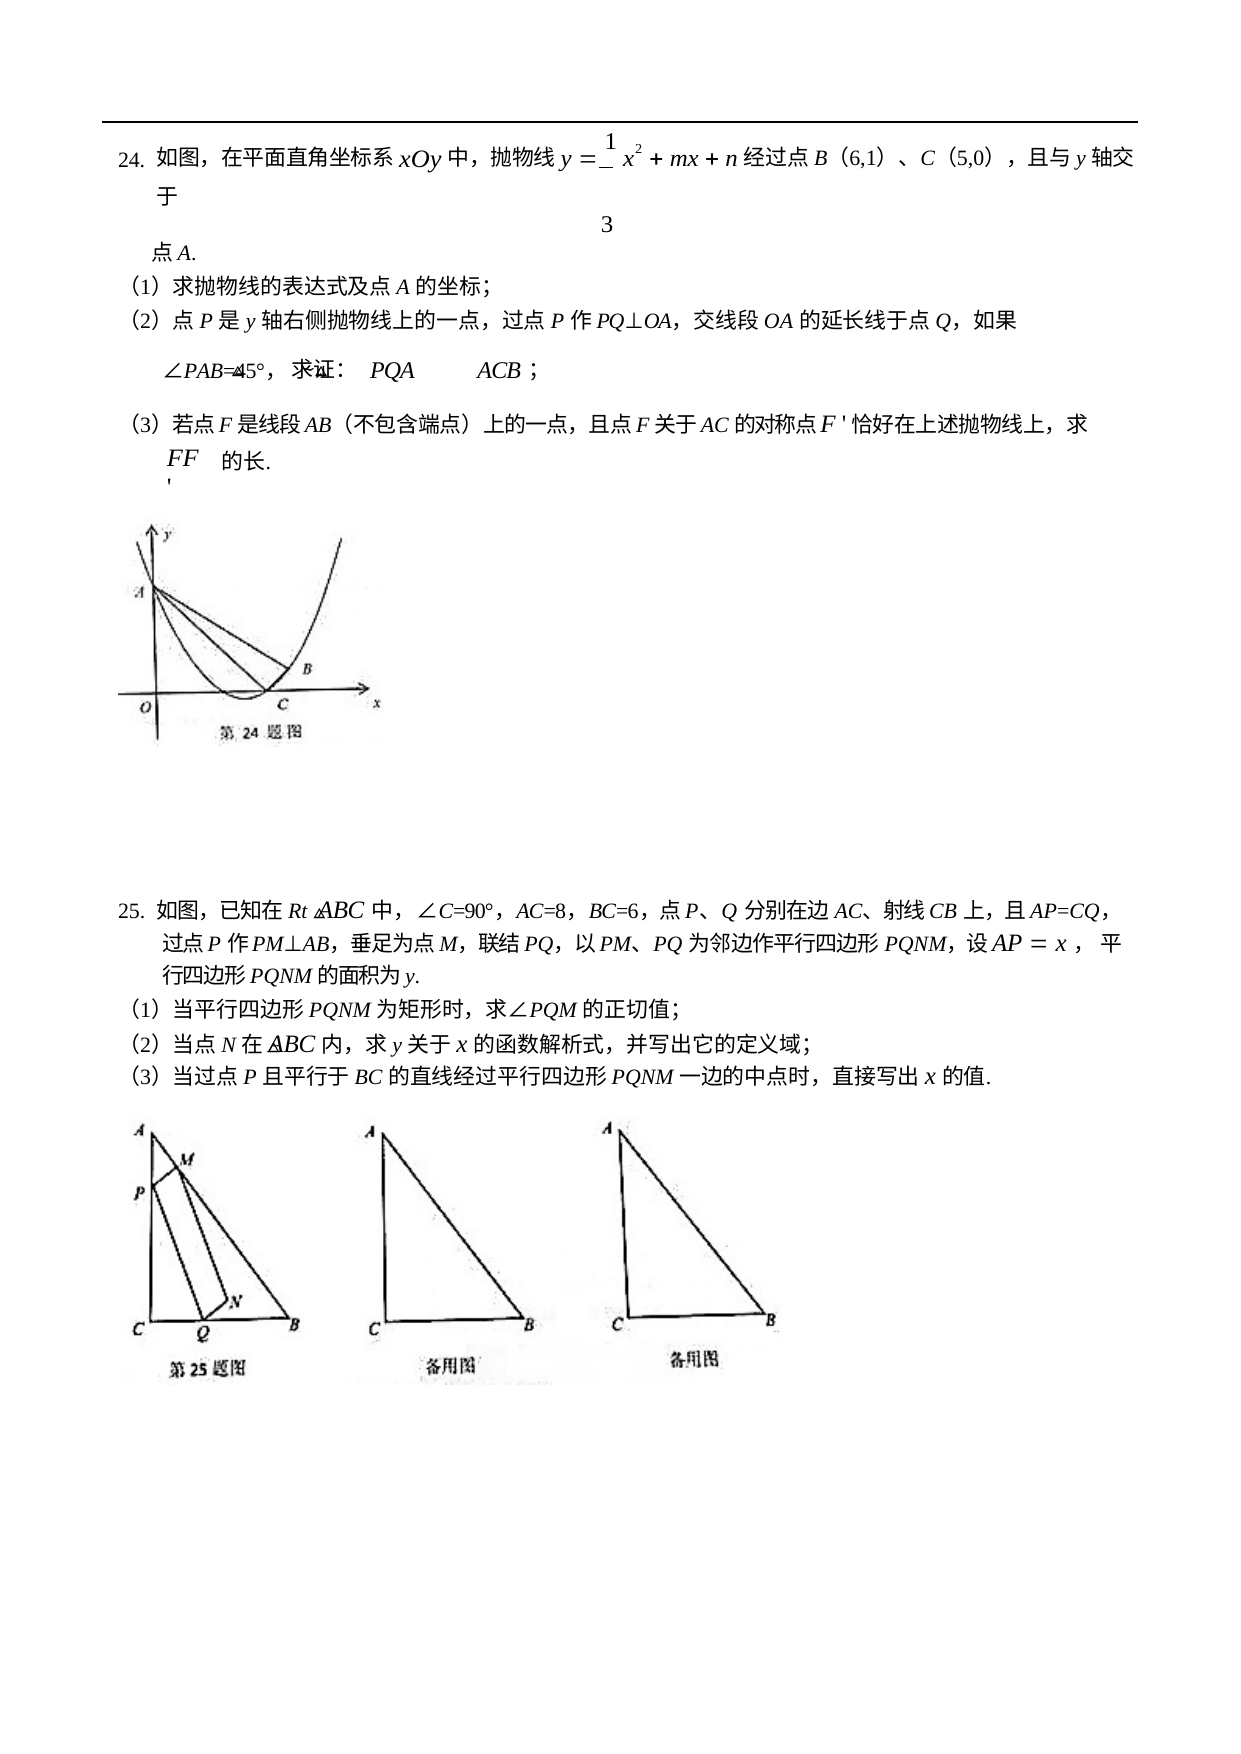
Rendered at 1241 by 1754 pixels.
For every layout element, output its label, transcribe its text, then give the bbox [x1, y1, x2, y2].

text （3）若点 F 是线段 AB（不包含端点）上的一点，且点 F 关于 AC 的对称点 F ' 恰好在上述抛物线上，求 [118, 407, 1138, 439]
subtitle 3 [102, 214, 1111, 237]
text （1）当平行四边形 PQNM 为矩形时，求∠PQM 的正切值； [118, 992, 1138, 1024]
text （2）点 P 是 y 轴右侧抛物线上的一点，过点 P 作 PQ⊥OA，交线段 OA 的延长线于点 Q，如果∠PAB=45°， 求证： PQA ACB ； [118, 303, 1123, 385]
text 的长. [222, 444, 1138, 476]
text 点 A. [151, 237, 1138, 267]
text （3）当过点 P 且平行于 BC 的直线经过平行四边形 PQNM 一边的中点时，直接写出 x 的值. [118, 1059, 1138, 1091]
list 如图，已知在 Rt ABC 中，∠C=90°，AC=8，BC=6，点 P、Q 分别在边 AC、射线 CB 上，且 AP=CQ， 过点 P 作 PM⊥AB，垂足为点 M，联结 PQ，以 PM、PQ 为邻边作平行四边形 PQNM，设 AP x ， 平行四边形 PQNM 的面积为 y. [118, 893, 1123, 990]
text （2）当点 N 在 ABC 内，求 y 关于 x 的函数解析式，并写出它的定义域； [118, 1027, 1138, 1058]
text （1）求抛物线的表达式及点 A 的坐标； [118, 269, 1138, 301]
text FF ' [167, 443, 208, 500]
picture [117, 1117, 782, 1385]
list 如图，在平面直角坐标系 xOy 中，抛物线 y 1 x2 mx n 经过点 B（6,1）、C（5,0），且与 y 轴交于 [118, 136, 1138, 214]
picture [118, 518, 386, 747]
